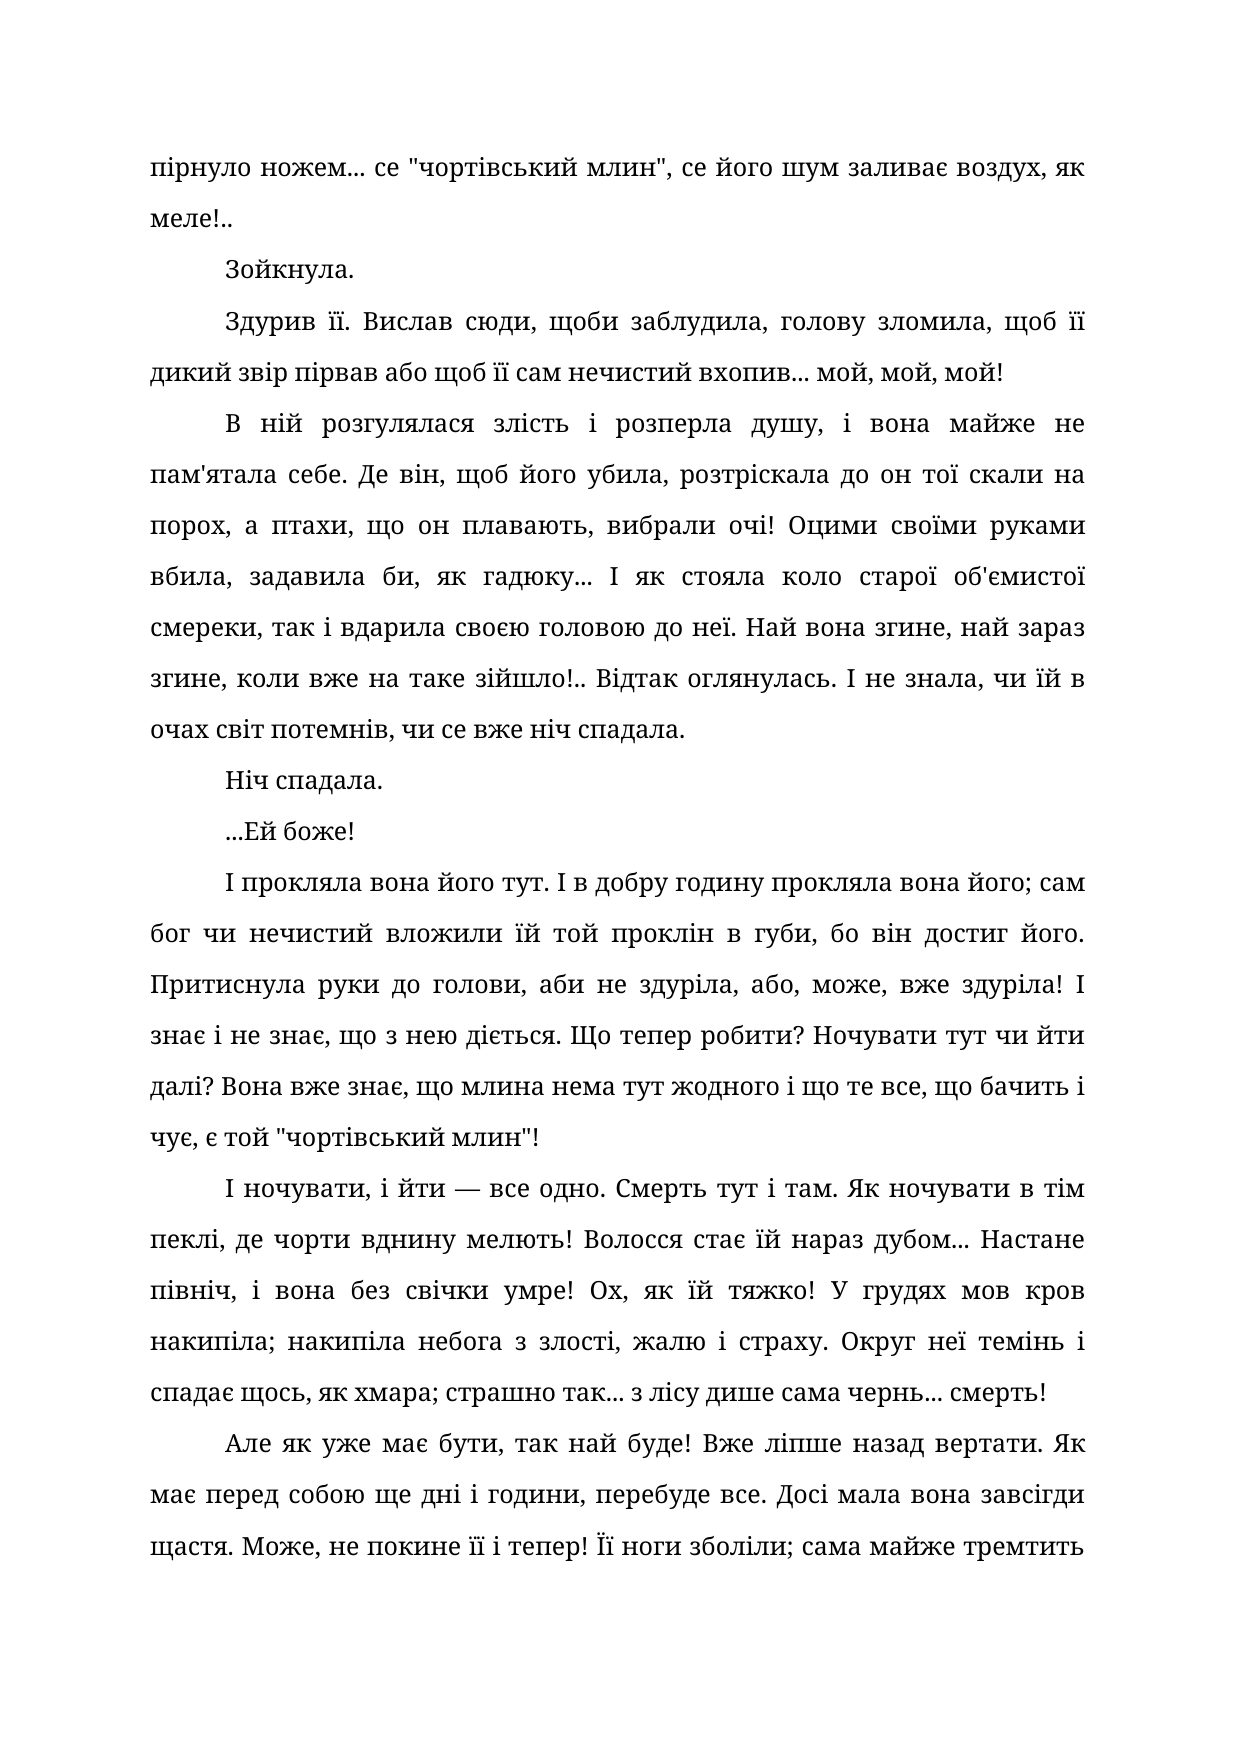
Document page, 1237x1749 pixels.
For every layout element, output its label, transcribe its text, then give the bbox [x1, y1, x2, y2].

text Здурив її. Вислав сюди, щоби заблудила, голову зломила, щоб її дикий звір пірвав або щоб її сам нечистий вхопив... мой, мой, мой! [150, 303, 1086, 388]
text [150, 1426, 1086, 1562]
text Зойкнула. [150, 252, 1086, 286]
text В ній розгулялася злість і розперла душу, і вона майже не пам'ятала себе. Де він, щоб його убила, розтріскала до он тої скали на порох, а птахи, що он плавають, вибрали очі! Оцими своїми руками вбила, задавила би, як гадюку... І як стояла коло старої об'ємистої смереки, так і вдарила своєю головою до неї. Най вона згине, най зараз згине, коли вже на таке зійшло!.. Відтак оглянулась. І не знала, чи їй в очах світ потемнів, чи се вже ніч спадала. [150, 405, 1086, 746]
text І прокляла вона його тут. І в добру годину прокляла вона його; сам бог чи нечистий вложили їй той проклін в губи, бо він достиг його. Притиснула руки до голови, аби не здуріла, або, може, вже здуріла! І знає і не знає, що з нею діється. Що тепер робити? Ночувати тут чи йти далі? Вона вже знає, що млина нема тут жодного і що те все, що бачить і чує, є той "чортівський млин"! [150, 864, 1086, 1154]
text І ночувати, і йти — все одно. Смерть тут і там. Як ночувати в тім пеклі, де чорти вднину мелють! Волосся стає їй нараз дубом... Настане північ, і вона без свічки умре! Ох, як їй тяжко! У грудях мов кров накипіла; накипіла небога з злості, жалю і страху. Округ неї темінь і спадає щось, як хмара; страшно так... з лісу дише сама чернь... смерть! [150, 1171, 1086, 1409]
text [150, 150, 1086, 235]
text ...Ей боже! [150, 813, 1086, 848]
text Ніч спадала. [150, 762, 1086, 797]
